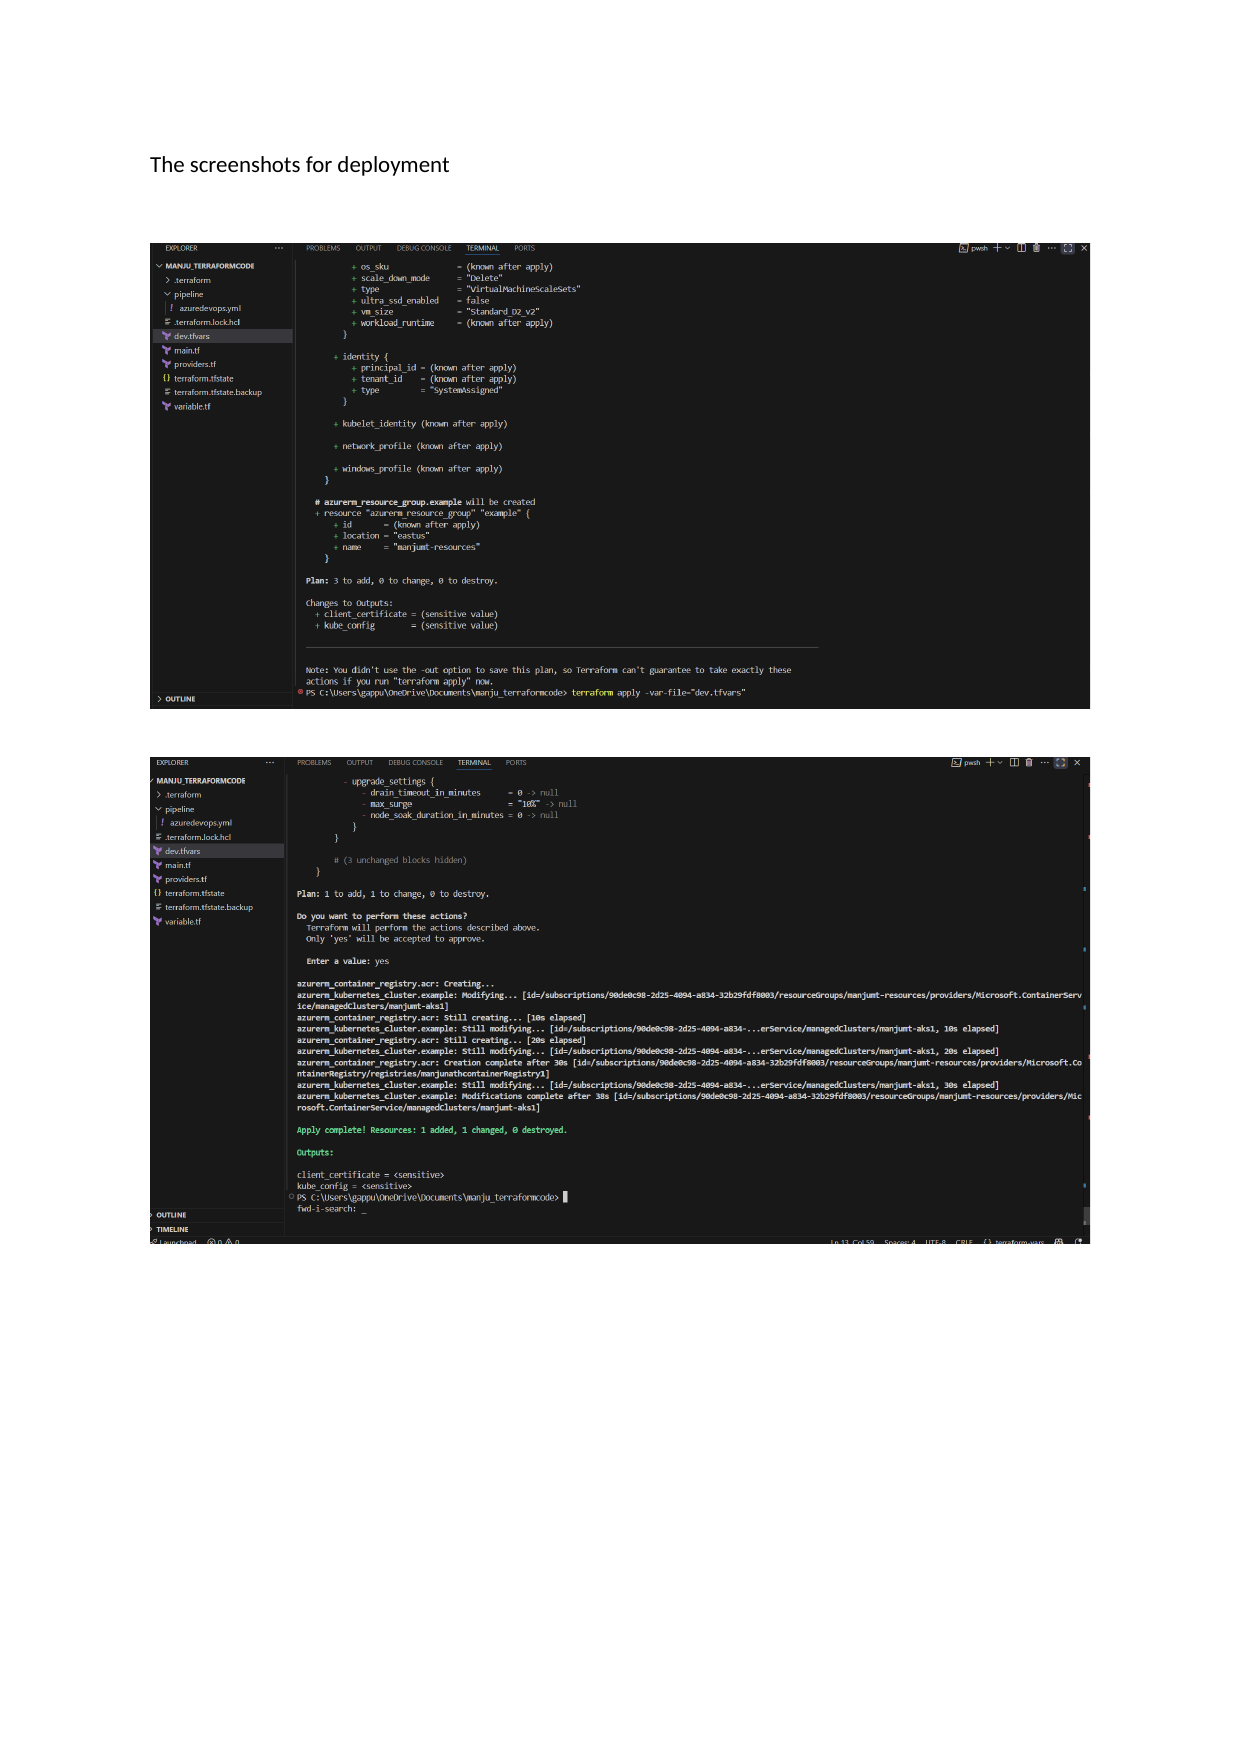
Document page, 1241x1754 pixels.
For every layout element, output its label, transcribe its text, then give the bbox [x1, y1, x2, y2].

text The screenshots for deployment [150, 150, 1090, 178]
picture [150, 243, 1091, 709]
picture [150, 757, 1091, 1244]
